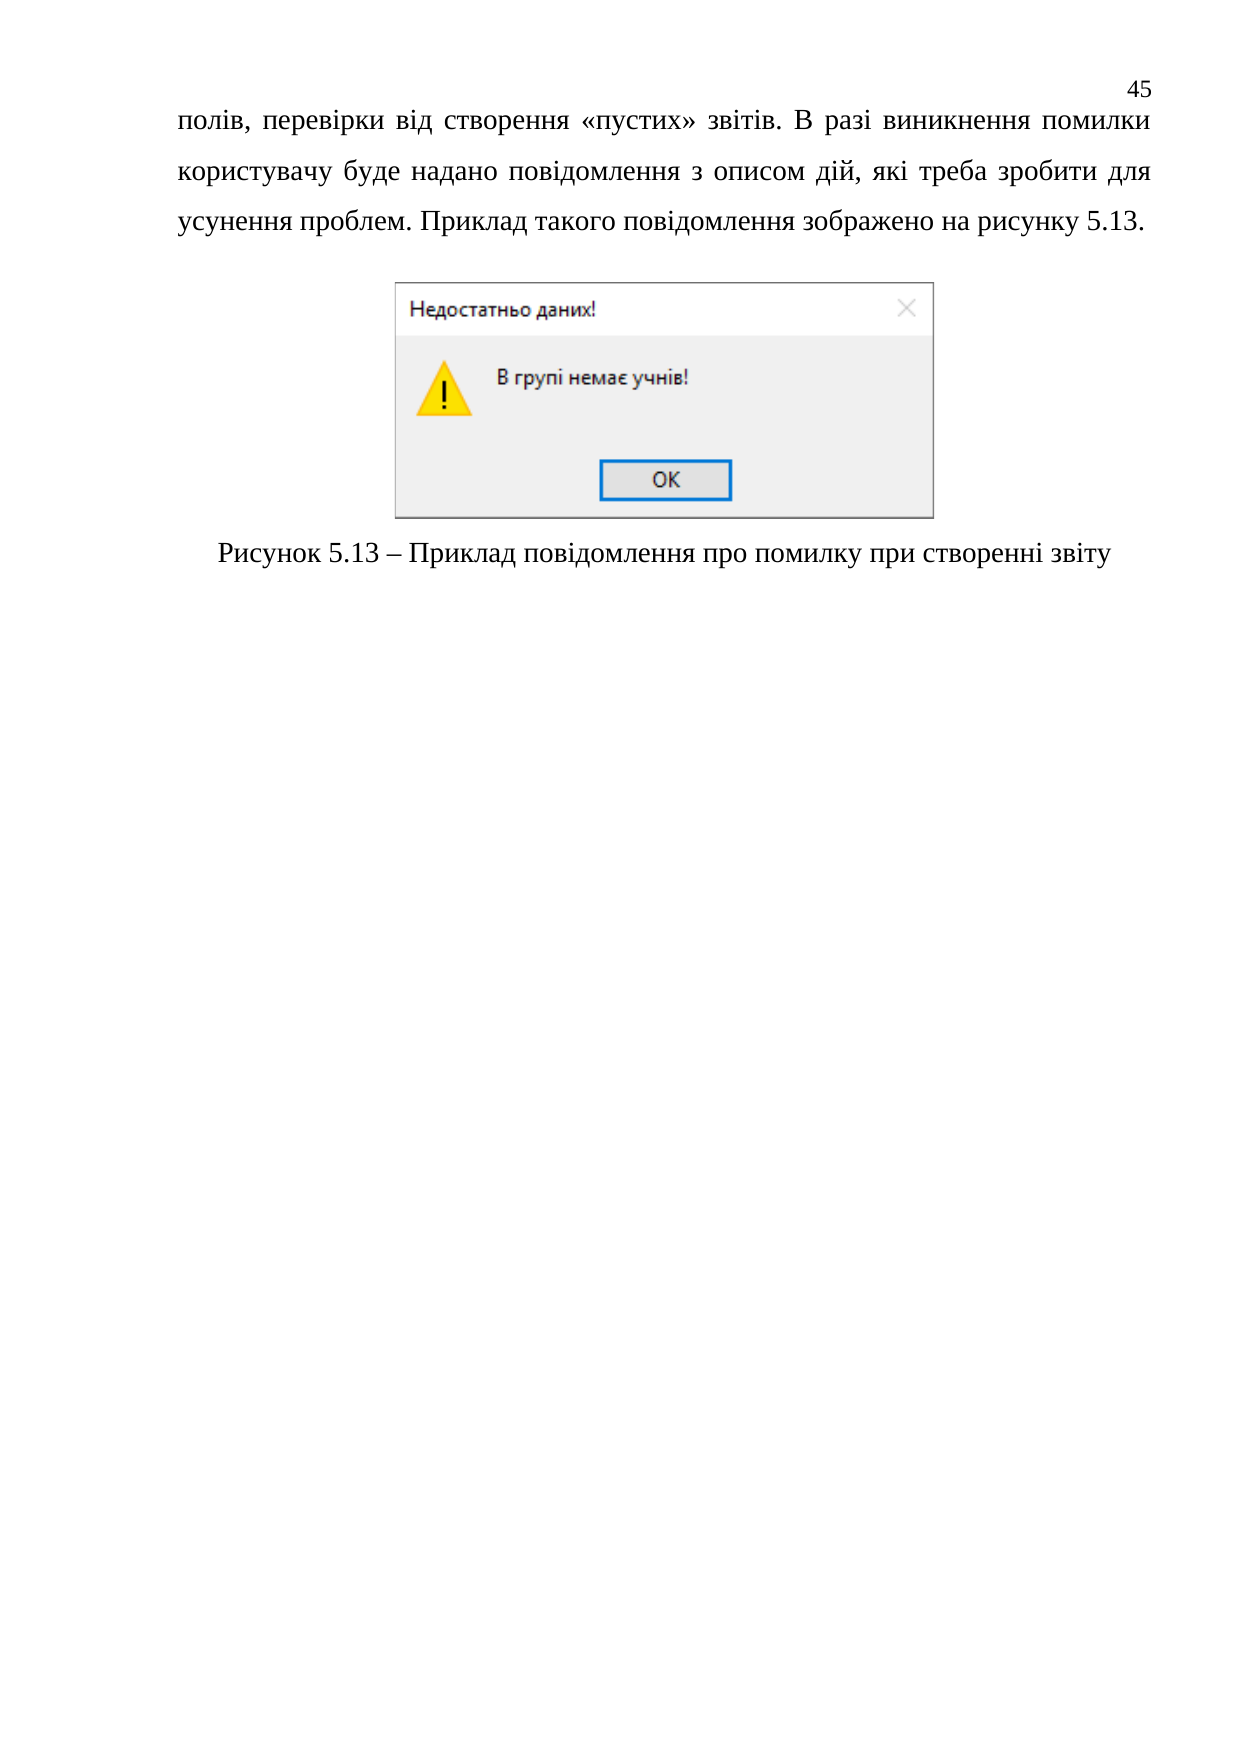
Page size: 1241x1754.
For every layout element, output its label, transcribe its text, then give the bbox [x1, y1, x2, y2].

picture [394, 282, 935, 519]
text Рисунок 5.13 – Приклад повідомлення про помилку при створенні звіту [177, 536, 1152, 569]
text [177, 102, 1152, 237]
